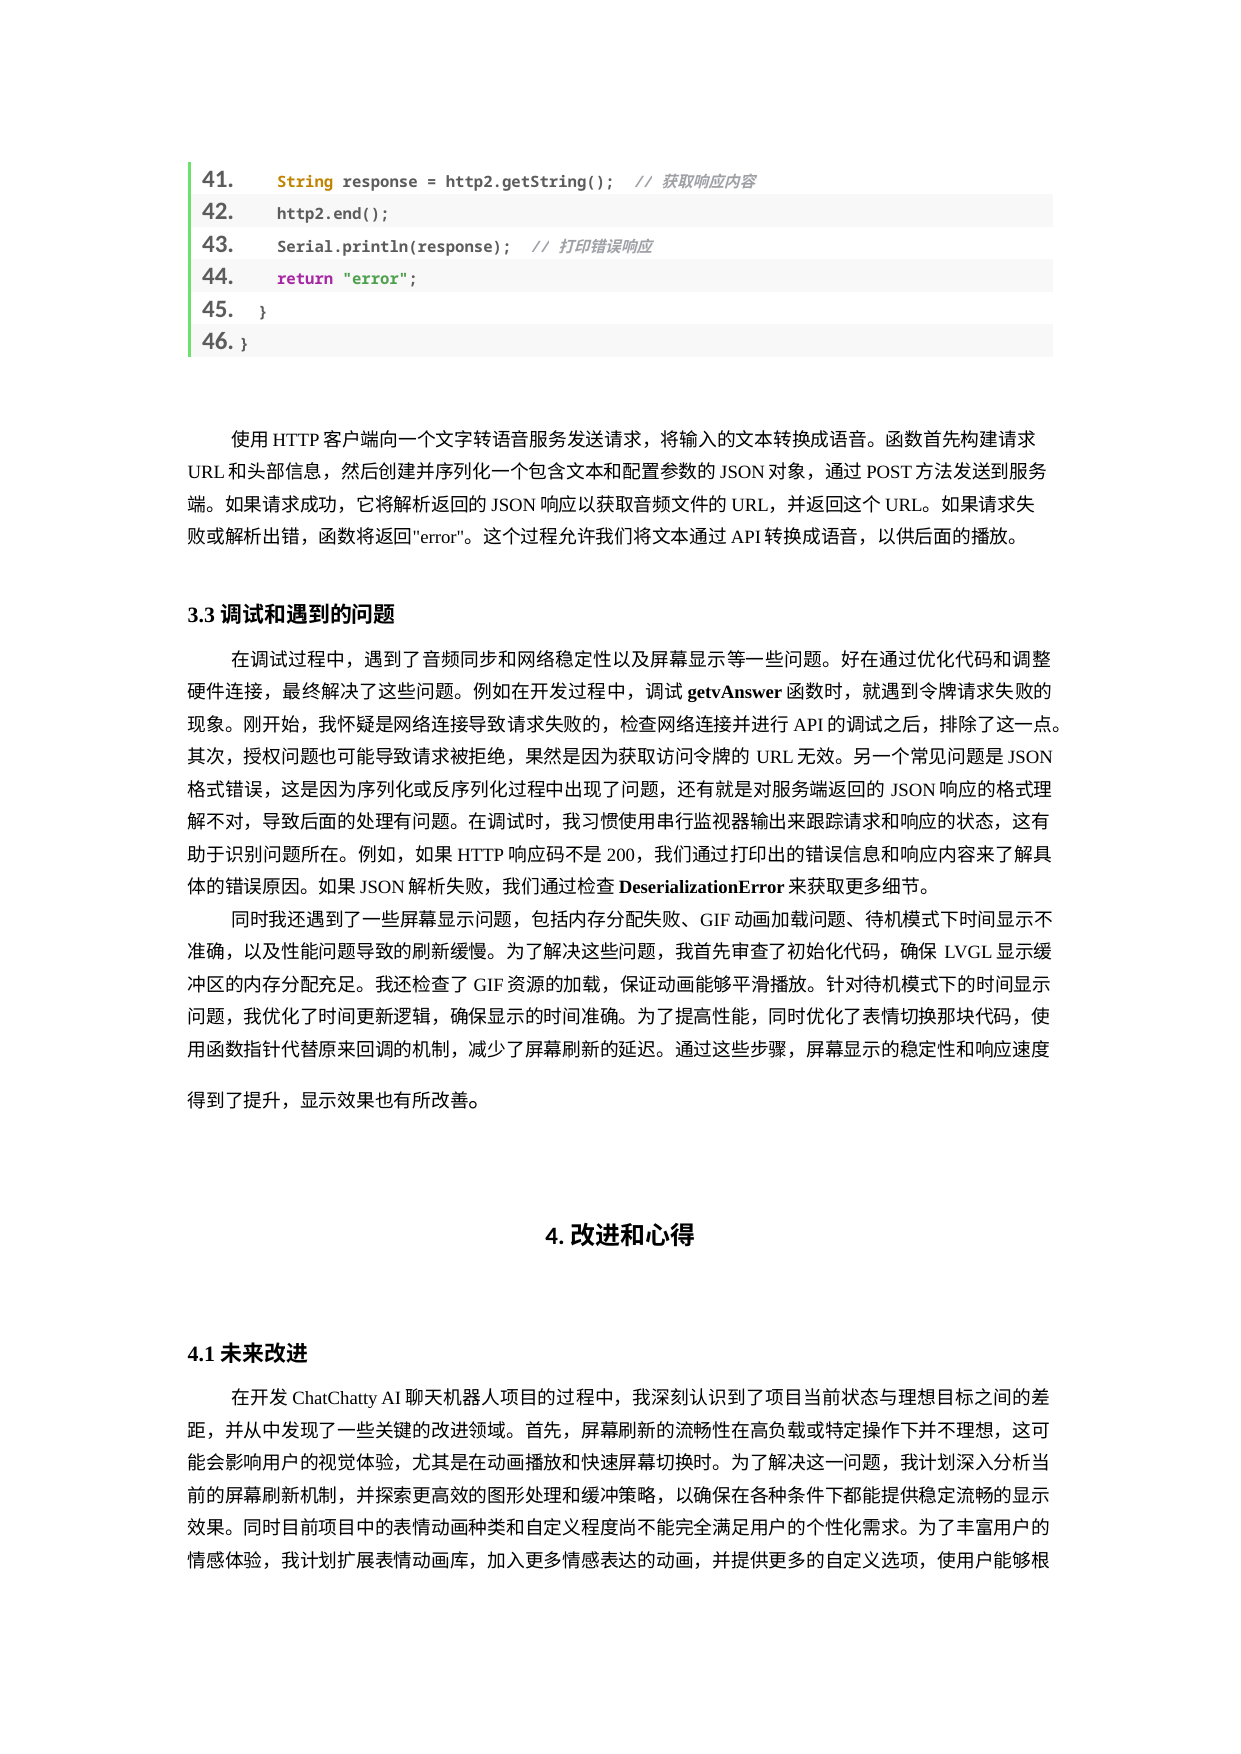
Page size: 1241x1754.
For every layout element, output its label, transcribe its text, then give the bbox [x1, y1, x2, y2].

list Serial.println(response); // 打印错误响应 [191, 227, 1053, 259]
list } [191, 324, 1053, 357]
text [187, 1380, 1053, 1575]
list String response = http2.getString(); // 获取响应内容 [191, 162, 1053, 194]
list return "error"; [191, 259, 1053, 292]
subtitle 4.1 未来改进 [187, 1335, 1053, 1368]
text 同时我还遇到了一些屏幕显示问题，包括内存分配失败、GIF动画加载问题、待机模式下时间显示不准确，以及性能问题导致的刷新缓慢。为了解决这些问题，我首先审查了初始化代码，确保LVGL显示缓冲区的内存分配充足。我还检查了GIF资源的加载，保证动画能够平滑播放。针对待机模式下的时间显示问题，我优化了时间更新逻辑，确保显示的时间准确。为了提高性能，同时优化了表情切换那块代码，使用函数指针代替原来回调的机制，减少了屏幕刷新的延迟。通过这些步骤，屏幕显示的稳定性和响应速度得到了提升，显示效果也有所改善。 [187, 902, 1053, 1129]
subtitle 3.3 调试和遇到的问题 [187, 597, 1053, 629]
text 使用HTTP客户端向一个文字转语音服务发送请求，将输入的文本转换成语音。函数首先构建请求URL和头部信息，然后创建并序列化一个包含文本和配置参数的JSON对象，通过POST方法发送到服务端。如果请求成功，它将解析返回的JSON响应以获取音频文件的URL，并返回这个URL。如果请求失败或解析出错，函数将返回"error"。这个过程允许我们将文本通过API转换成语音，以供后面的播放。 [187, 422, 1053, 552]
list http2.end(); [191, 194, 1053, 227]
text 在调试过程中，遇到了音频同步和网络稳定性以及屏幕显示等一些问题。好在通过优化代码和调整硬件连接，最终解决了这些问题。例如在开发过程中，调试getvAnswer函数时，就遇到令牌请求失败的现象。刚开始，我怀疑是网络连接导致请求失败的，检查网络连接并进行API的调试之后，排除了这一点。其次，授权问题也可能导致请求被拒绝，果然是因为获取访问令牌的 URL无效。另一个常见问题是JSON格式错误，这是因为序列化或反序列化过程中出现了问题，还有就是对服务端返回的JSON响应的格式理解不对，导致后面的处理有问题。在调试时，我习惯使用串行监视器输出来跟踪请求和响应的状态，这有助于识别问题所在。例如，如果HTTP响应码不是200，我们通过打印出的错误信息和响应内容来了解具体的错误原因。如果JSON解析失败，我们通过检查DeserializationError来获取更多细节。 [187, 642, 1053, 902]
subtitle 4. 改进和心得 [187, 1201, 1053, 1266]
list } [191, 292, 1053, 324]
